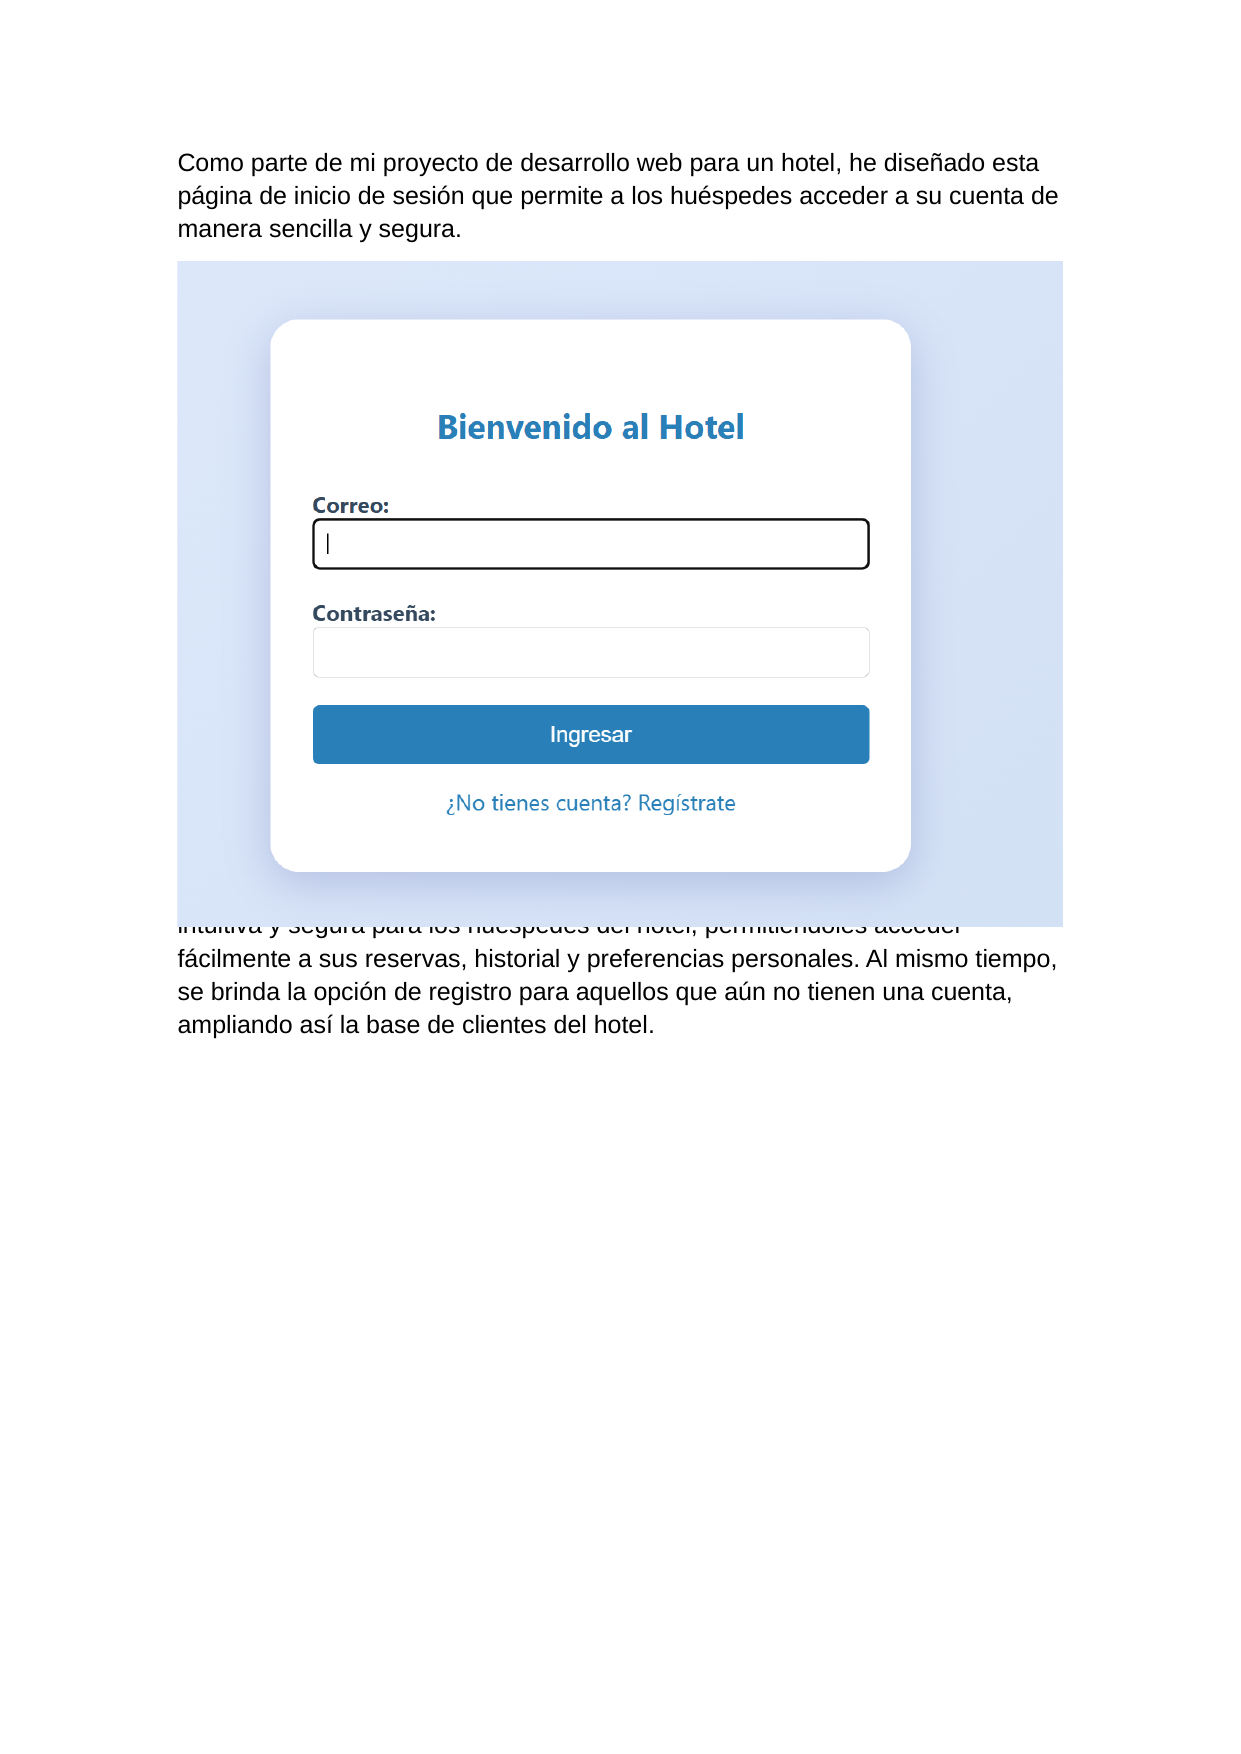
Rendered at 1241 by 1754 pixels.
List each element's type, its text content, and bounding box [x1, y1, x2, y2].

text Como parte de mi proyecto de desarrollo web para un hotel, he diseñado esta página de inicio de sesión que permite a los huéspedes acceder a su cuenta de manera sencilla y segura. [177, 148, 1063, 242]
text El objetivo de este diseño es ofrecer una experiencia de inicio de sesión intuitiva y segura para los huéspedes del hotel, permitiéndoles acceder fácilmente a sus reservas, historial y preferencias personales. Al mismo tiempo, se brinda la opción de registro para aquellos que aún no tienen una cuenta, ampliando así la base de clientes del hotel. [177, 927, 1063, 1038]
picture [177, 261, 1063, 927]
